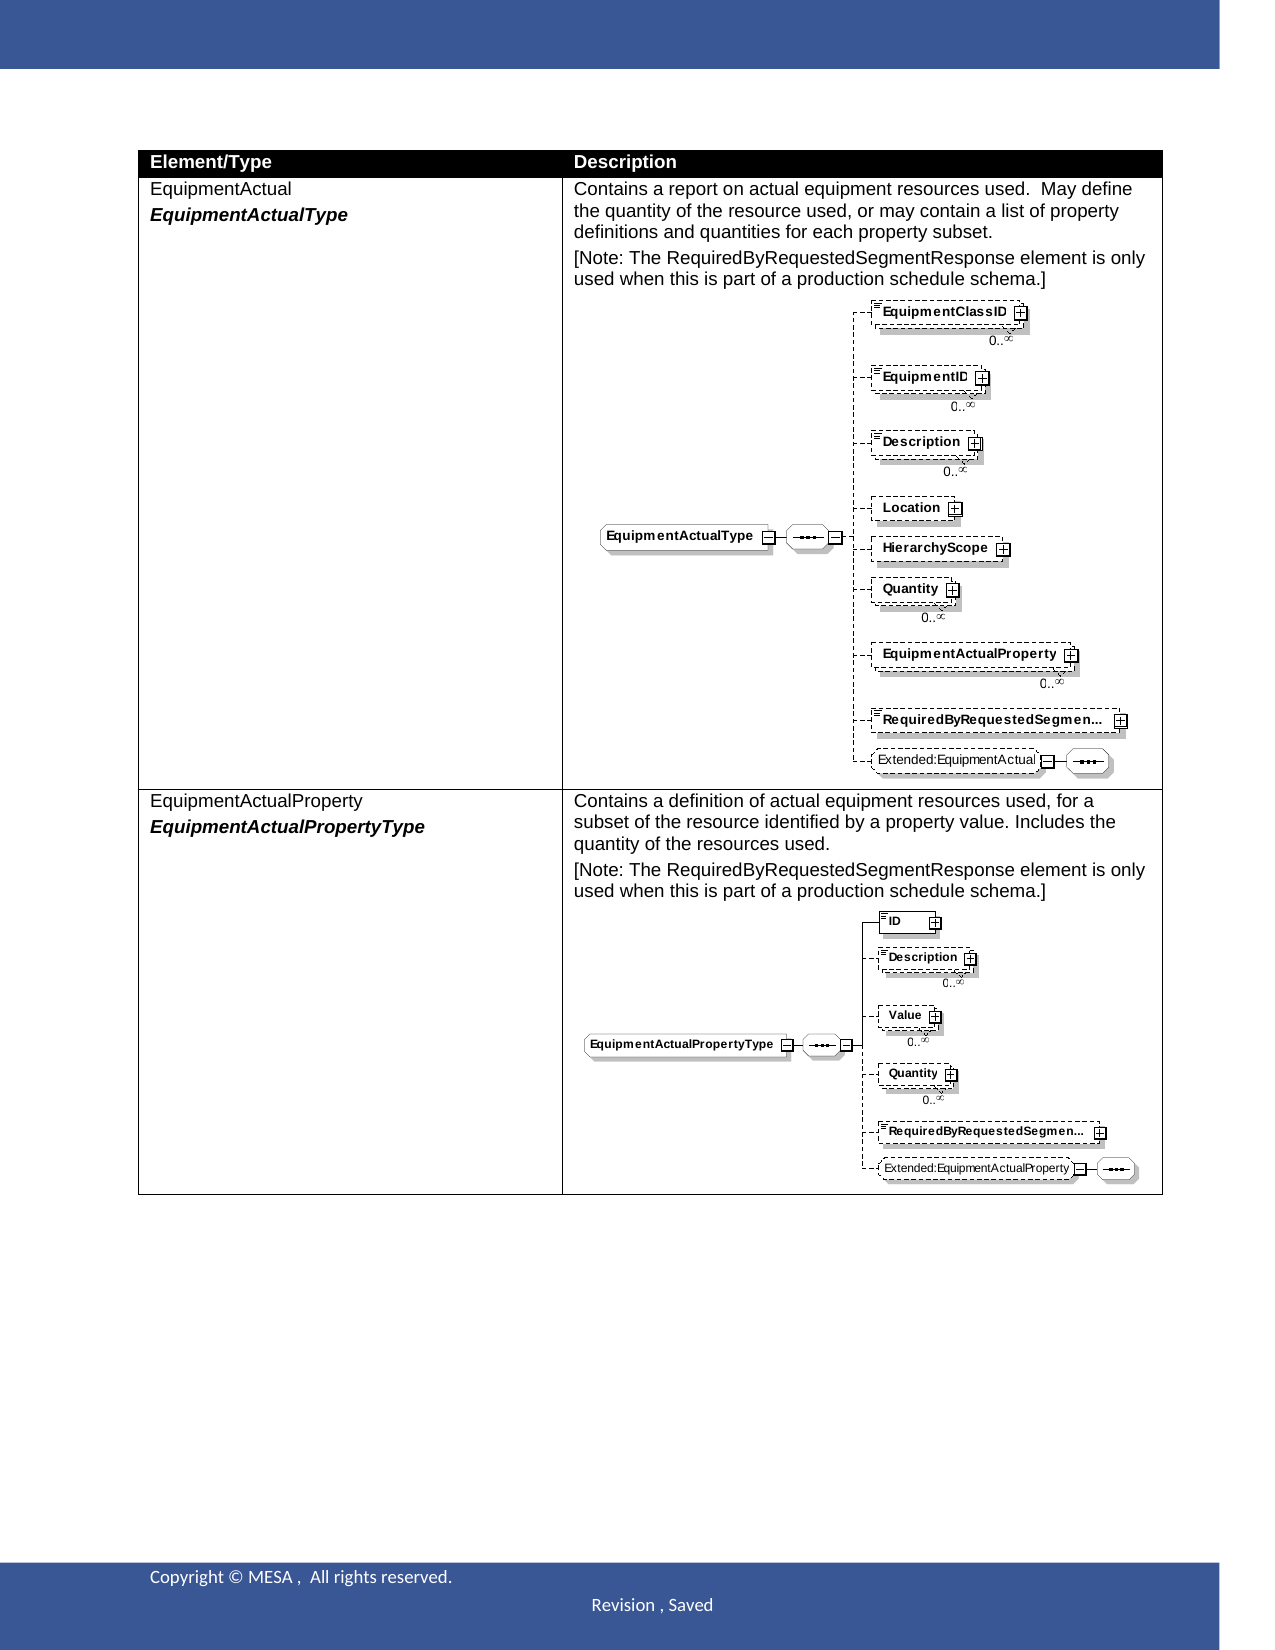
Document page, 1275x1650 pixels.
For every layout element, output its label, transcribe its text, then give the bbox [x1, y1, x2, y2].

table_cell EquipmentActual EquipmentActualType [139, 178, 562, 789]
table_cell Contains a report on actual equipment resources used. May define the quantity of the resource used, or may contain a list of property definitions and quantities for each property subset. [Note: The RequiredByRequestedSegmentResponse element is only used when this is part of a production schedule schema.] [563, 178, 1162, 789]
table_header Element/Type [139, 151, 562, 177]
table_cell EquipmentActualProperty EquipmentActualPropertyType [139, 790, 562, 1194]
table_cell Contains a definition of actual equipment resources used, for a subset of the resource identified by a property value. Includes the quantity of the resources used. [Note: The RequiredByRequestedSegmentResponse element is only used when this is part of a production schedule schema.] [563, 790, 1162, 1194]
table_header Description [563, 151, 1162, 177]
